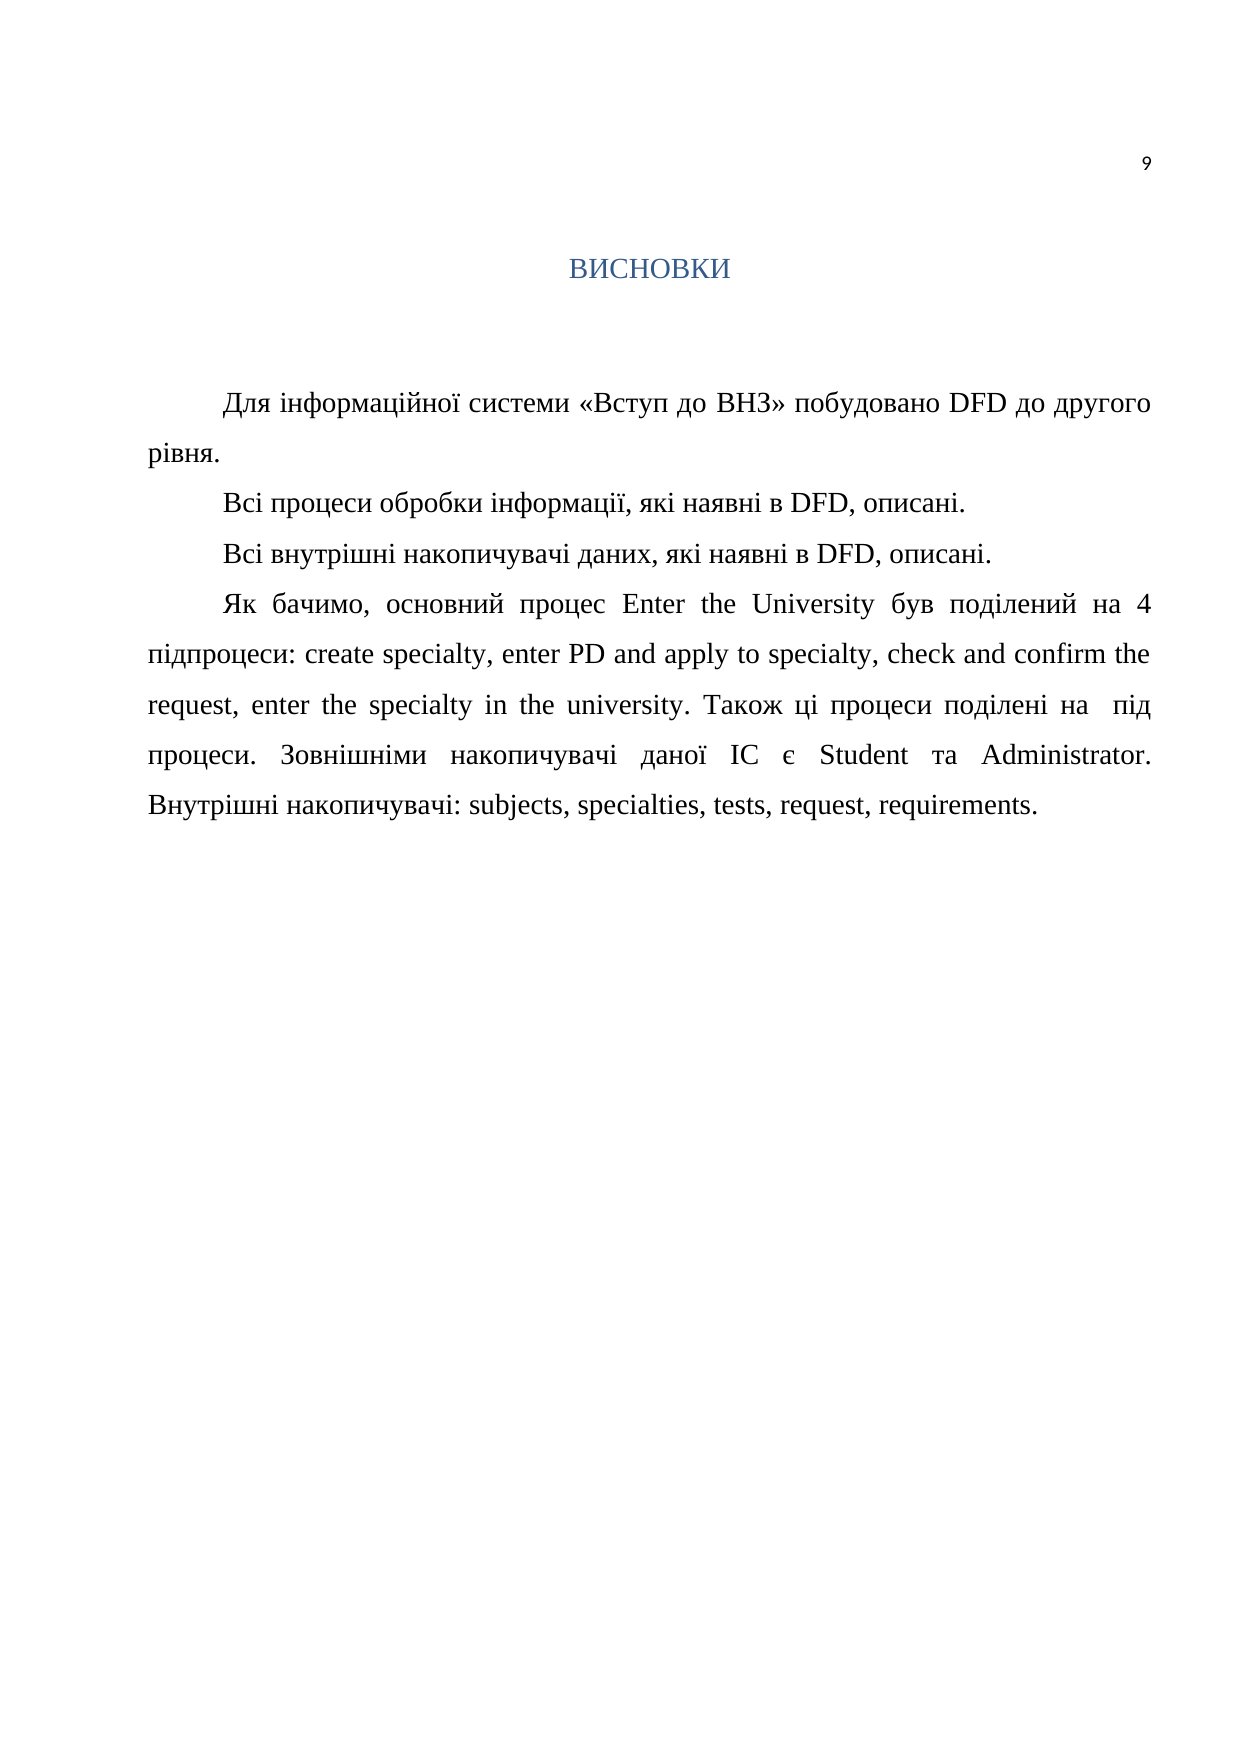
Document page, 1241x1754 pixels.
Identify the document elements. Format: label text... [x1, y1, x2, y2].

text Для інформаційної системи «Вступ до ВНЗ» побудовано DFD до другого рівня. [148, 385, 1152, 469]
text Як бачимо, основний процес Enter the University був поділений на 4 підпроцеси: create specialty, enter PD and apply to specialty, check and confirm the request, enter the specialty in the university. Також ці процеси поділені на під процеси. Зовнішніми накопичувачі даної ІС є Student та Administrator. Внутрішні накопичувачі: subjects, specialties, tests, request, requirements. [148, 586, 1152, 821]
subtitle ВИСНОВКИ [148, 251, 1152, 284]
text Всі внутрішні накопичувачі даних, які наявні в DFD, описані. [148, 536, 1152, 569]
text Всі процеси обробки інформації, які наявні в DFD, описані. [148, 486, 1152, 519]
